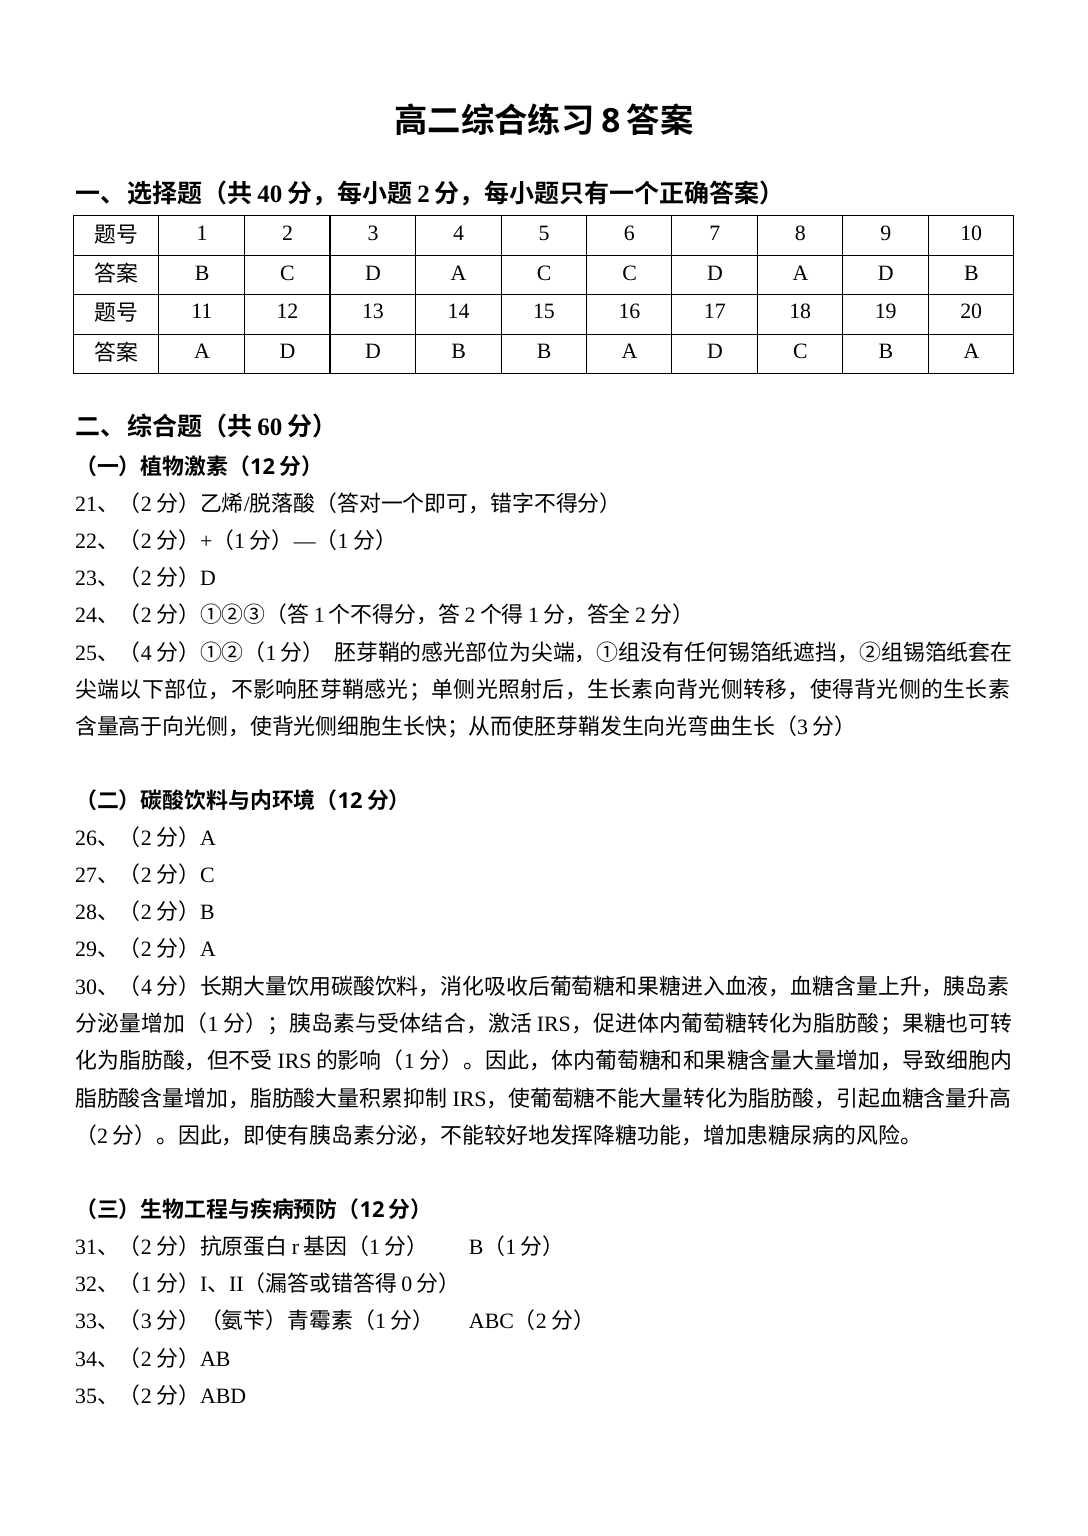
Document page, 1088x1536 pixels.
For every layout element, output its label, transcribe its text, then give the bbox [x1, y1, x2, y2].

table_cell D [843, 256, 928, 294]
table_cell A [159, 335, 244, 373]
table_cell D [245, 335, 329, 373]
text 21、（2分）乙烯/脱落酸（答对一个即可，错字不得分） [75, 486, 1012, 518]
text 30、（4分）长期大量饮用碳酸饮料，消化吸收后葡萄糖和果糖进入血液，血糖含量上升，胰岛素分泌量增加（1分）；胰岛素与受体结合，激活IRS，促进体内葡萄糖转化为脂肪酸；果糖也可转化为脂肪酸，但不受IRS的影响（1分）。因此，体内葡萄糖和和果糖含量大量增加，导致细胞内脂肪酸含量增加，脂肪酸大量积累抑制IRS，使葡萄糖不能大量转化为脂肪酸，引起血糖含量升高（2分）。因此，即使有胰岛素分泌，不能较好地发挥降糖功能，增加患糖尿病的风险。 [75, 968, 1012, 1150]
table_cell C [245, 256, 329, 294]
table_cell B [159, 256, 244, 294]
table_header 3 [331, 216, 415, 255]
table_cell A [416, 256, 501, 294]
text 25、（4分）①②（1分） 胚芽鞘的感光部位为尖端，①组没有任何锡箔纸遮挡，②组锡箔纸套在尖端以下部位，不影响胚芽鞘感光；单侧光照射后，生长素向背光侧转移，使得背光侧的生长素含量高于向光侧，使背光侧细胞生长快；从而使胚芽鞘发生向光弯曲生长（3分） [75, 634, 1012, 741]
text 26、（2分）A [75, 819, 1012, 852]
table_cell 17 [672, 295, 757, 333]
text 35、（2分）ABD [75, 1377, 1012, 1410]
table_header 题号 [74, 216, 158, 255]
table_cell B [929, 256, 1013, 294]
list 综合题（共60分） [75, 407, 1012, 443]
table_header 1 [159, 216, 244, 255]
table_cell 答案 [74, 335, 158, 373]
table_cell 12 [245, 295, 329, 333]
text 28、（2分）B [75, 894, 1012, 926]
text 24、（2分）①②③（答1个不得分，答2个得1分，答全2分） [75, 597, 1012, 629]
table_cell 答案 [74, 256, 158, 294]
table_cell C [758, 335, 842, 373]
text 27、（2分）C [75, 857, 1012, 889]
table_cell D [672, 335, 757, 373]
table_cell 15 [502, 295, 586, 333]
table_cell A [929, 335, 1013, 373]
list 选择题（共40分，每小题2分，每小题只有一个正确答案） [75, 174, 1012, 210]
table_cell D [331, 256, 415, 294]
table_cell C [502, 256, 586, 294]
table_header 4 [416, 216, 501, 255]
text 高二综合练习8答案 [75, 85, 1012, 150]
table_cell 20 [929, 295, 1013, 333]
table_header 7 [672, 216, 757, 255]
text 31、（2分）抗原蛋白r基因（1分） B（1分） [75, 1229, 1012, 1261]
text 33、（3分）（氨苄）青霉素（1分） ABC（2分） [75, 1303, 1012, 1336]
table_cell 19 [843, 295, 928, 333]
text 22、（2分）+（1分） —（1分） [75, 523, 1012, 555]
table_header 8 [758, 216, 842, 255]
table_header 10 [929, 216, 1013, 255]
table_header 9 [843, 216, 928, 255]
table_cell D [672, 256, 757, 294]
text （二）碳酸饮料与内环境（12分） [75, 782, 1012, 815]
table_cell C [587, 256, 671, 294]
text 29、（2分）A [75, 931, 1012, 963]
text 23、（2分）D [75, 560, 1012, 592]
table_cell B [502, 335, 586, 373]
text 32、（1分）I、II（漏答或错答得0分） [75, 1266, 1012, 1298]
table_cell D [331, 335, 415, 373]
table_cell 16 [587, 295, 671, 333]
table_header 6 [587, 216, 671, 255]
table_cell B [843, 335, 928, 373]
table_cell 11 [159, 295, 244, 333]
table_cell 13 [331, 295, 415, 333]
table_cell A [758, 256, 842, 294]
table_cell B [416, 335, 501, 373]
table_cell A [587, 335, 671, 373]
text （一）植物激素（12分） [75, 448, 1012, 481]
table_cell 14 [416, 295, 501, 333]
table_header 5 [502, 216, 586, 255]
table_cell 题号 [74, 295, 158, 333]
table_header 2 [245, 216, 329, 255]
text 34、（2分）AB [75, 1340, 1012, 1373]
text （三）生物工程与疾病预防（12分） [75, 1191, 1012, 1224]
table_cell 18 [758, 295, 842, 333]
